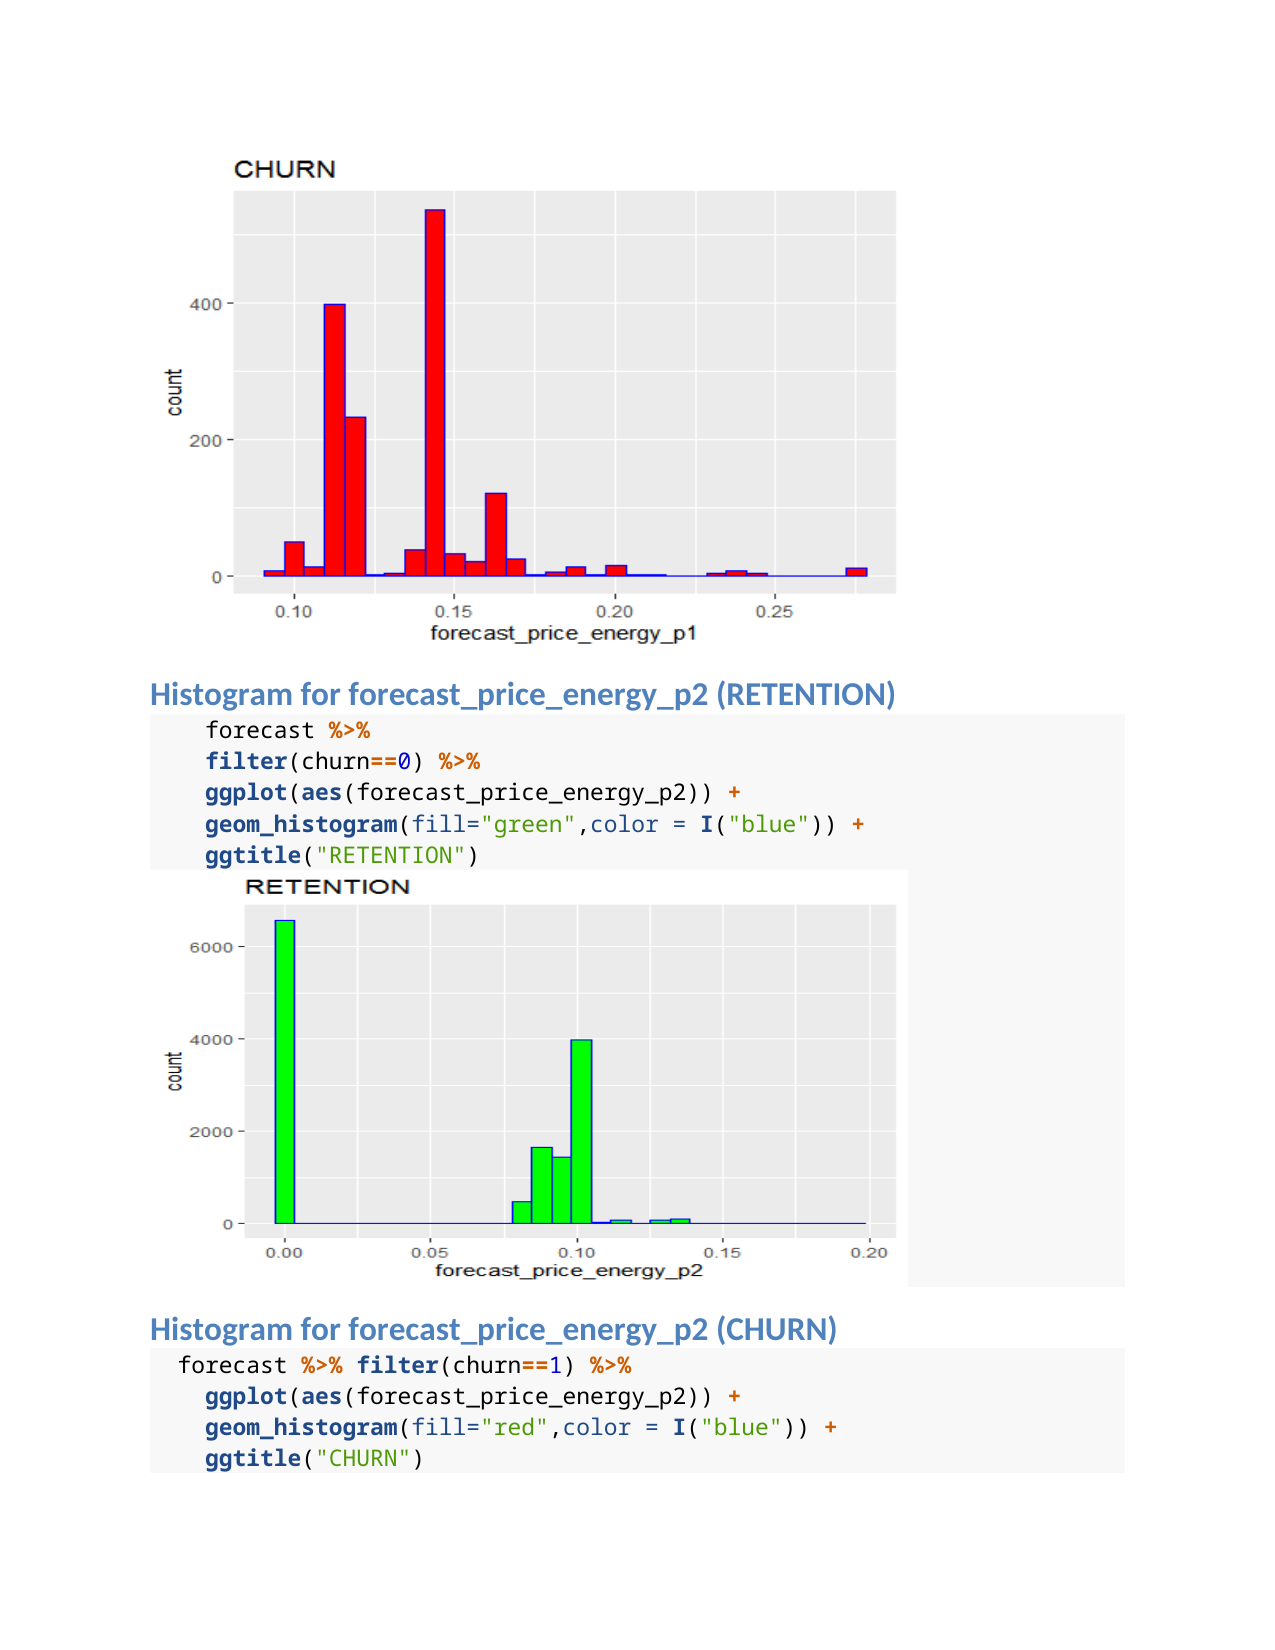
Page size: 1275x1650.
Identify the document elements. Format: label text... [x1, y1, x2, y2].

picture [150, 150, 909, 653]
text forecast %>% filter(churn==0) %>% ggplot(aes(forecast_price_energy_p2)) + geom_histogram(fill="green",color = I("blue")) + ggtitle("RETENTION") [370, 714, 1125, 1287]
subtitle Histogram for forecast_price_energy_p2 (CHURN) [150, 1308, 1125, 1348]
picture [150, 870, 909, 1287]
text forecast %>% filter(churn==1) %>% ggplot(aes(forecast_price_energy_p2)) + geom_histogram(fill="red",color = I("blue")) + ggtitle("CHURN") [150, 1348, 1125, 1473]
subtitle Histogram for forecast_price_energy_p2 (RETENTION) [150, 673, 1125, 714]
